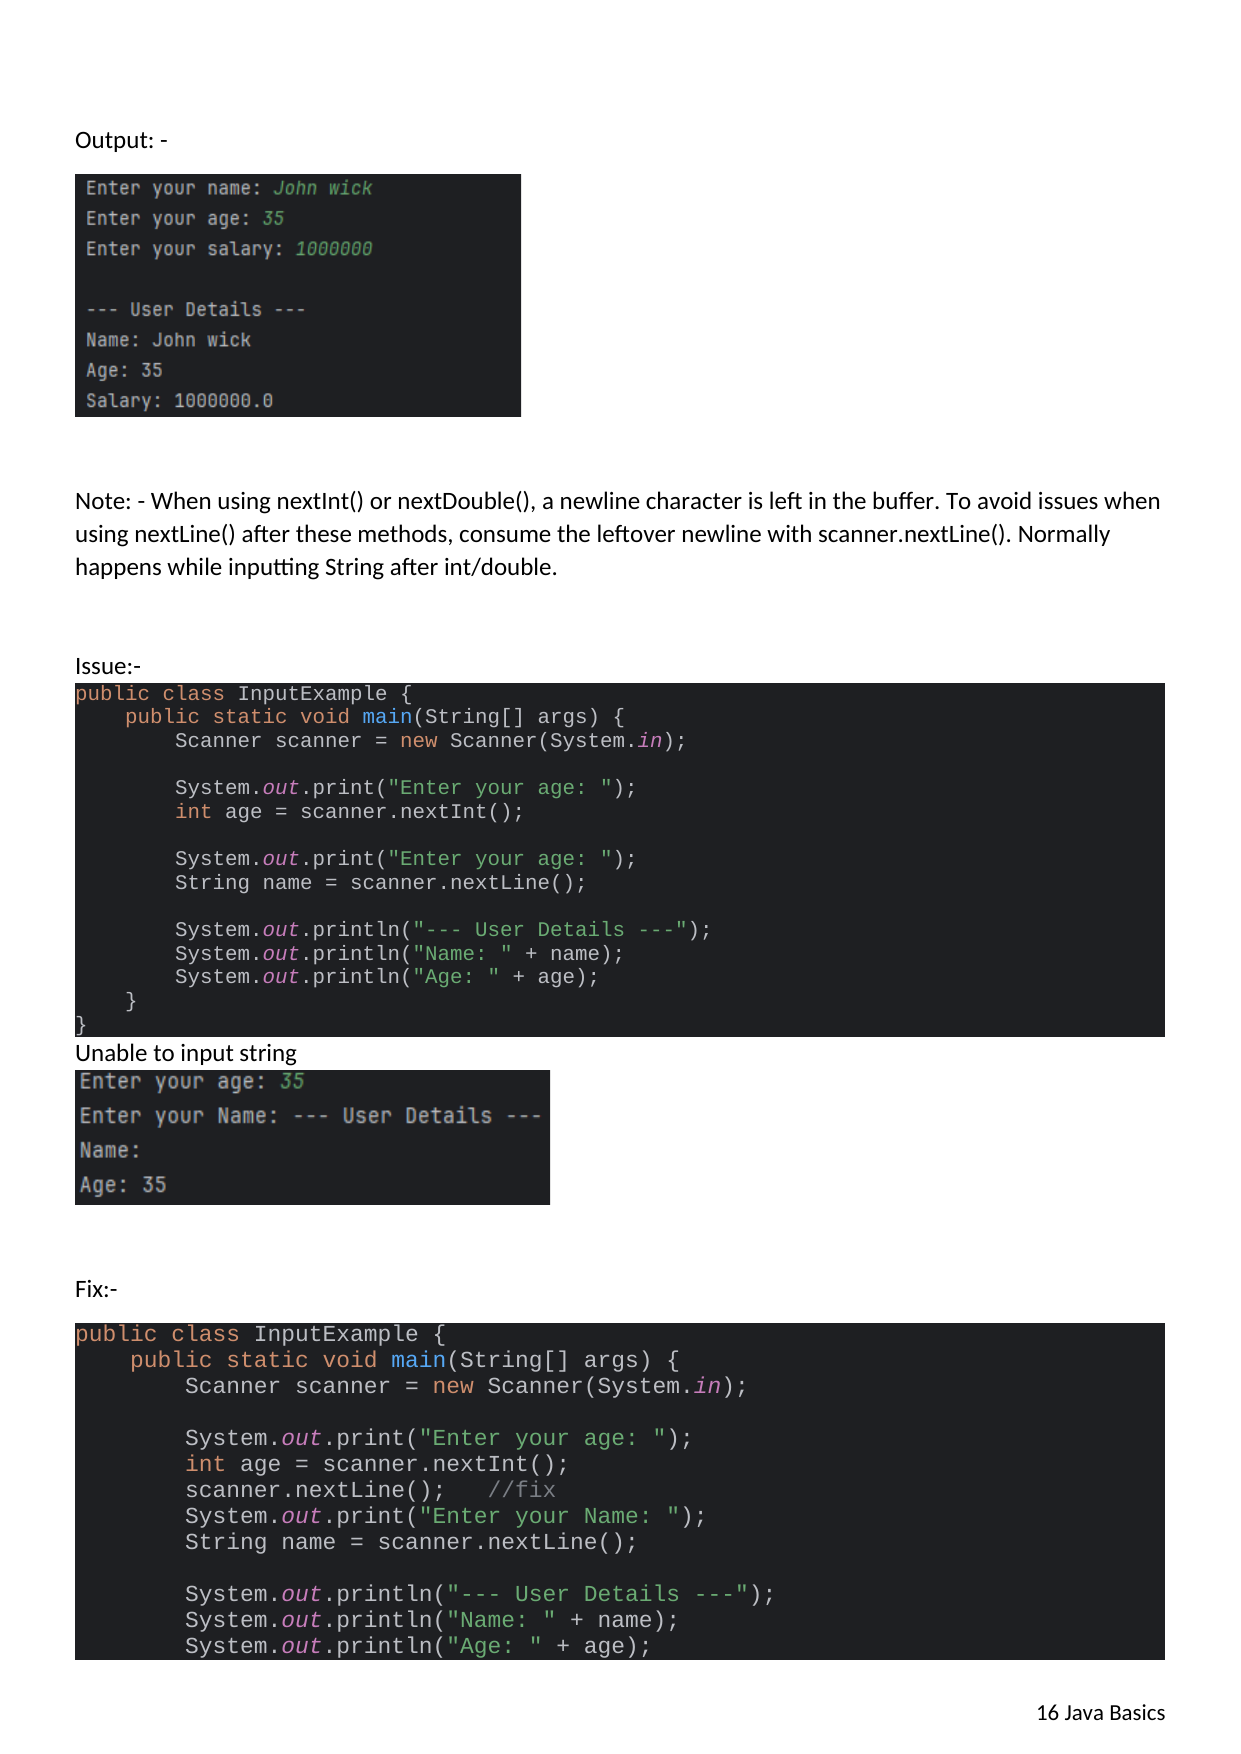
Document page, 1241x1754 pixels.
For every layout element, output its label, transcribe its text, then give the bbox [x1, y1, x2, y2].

text Issue:- [75, 650, 1165, 680]
text public class InputExample { public static void main(String[] args) { Scanner scanner = new Scanner(System.in); System.out.print("Enter your age: "); int age = scanner.nextInt(); System.out.print("Enter your age: "); String name = scanner.nextLine(); System.out.println("--- User Details ---"); System.out.println("Name: " + name); System.out.println("Age: " + age); } } [75, 683, 1165, 1037]
text Unable to input string [75, 1037, 1165, 1068]
text Fix:- [75, 1273, 1165, 1304]
picture [75, 1070, 550, 1205]
text Output: - [75, 124, 1165, 155]
text Note: - When using nextInt() or nextDouble(), a newline character is left in the buffer. To avoid issues when using nextLine() after these methods, consume the leftover newline with scanner.nextLine(). Normally happens while inputting String after int/double. [75, 485, 1165, 581]
picture [75, 174, 522, 417]
